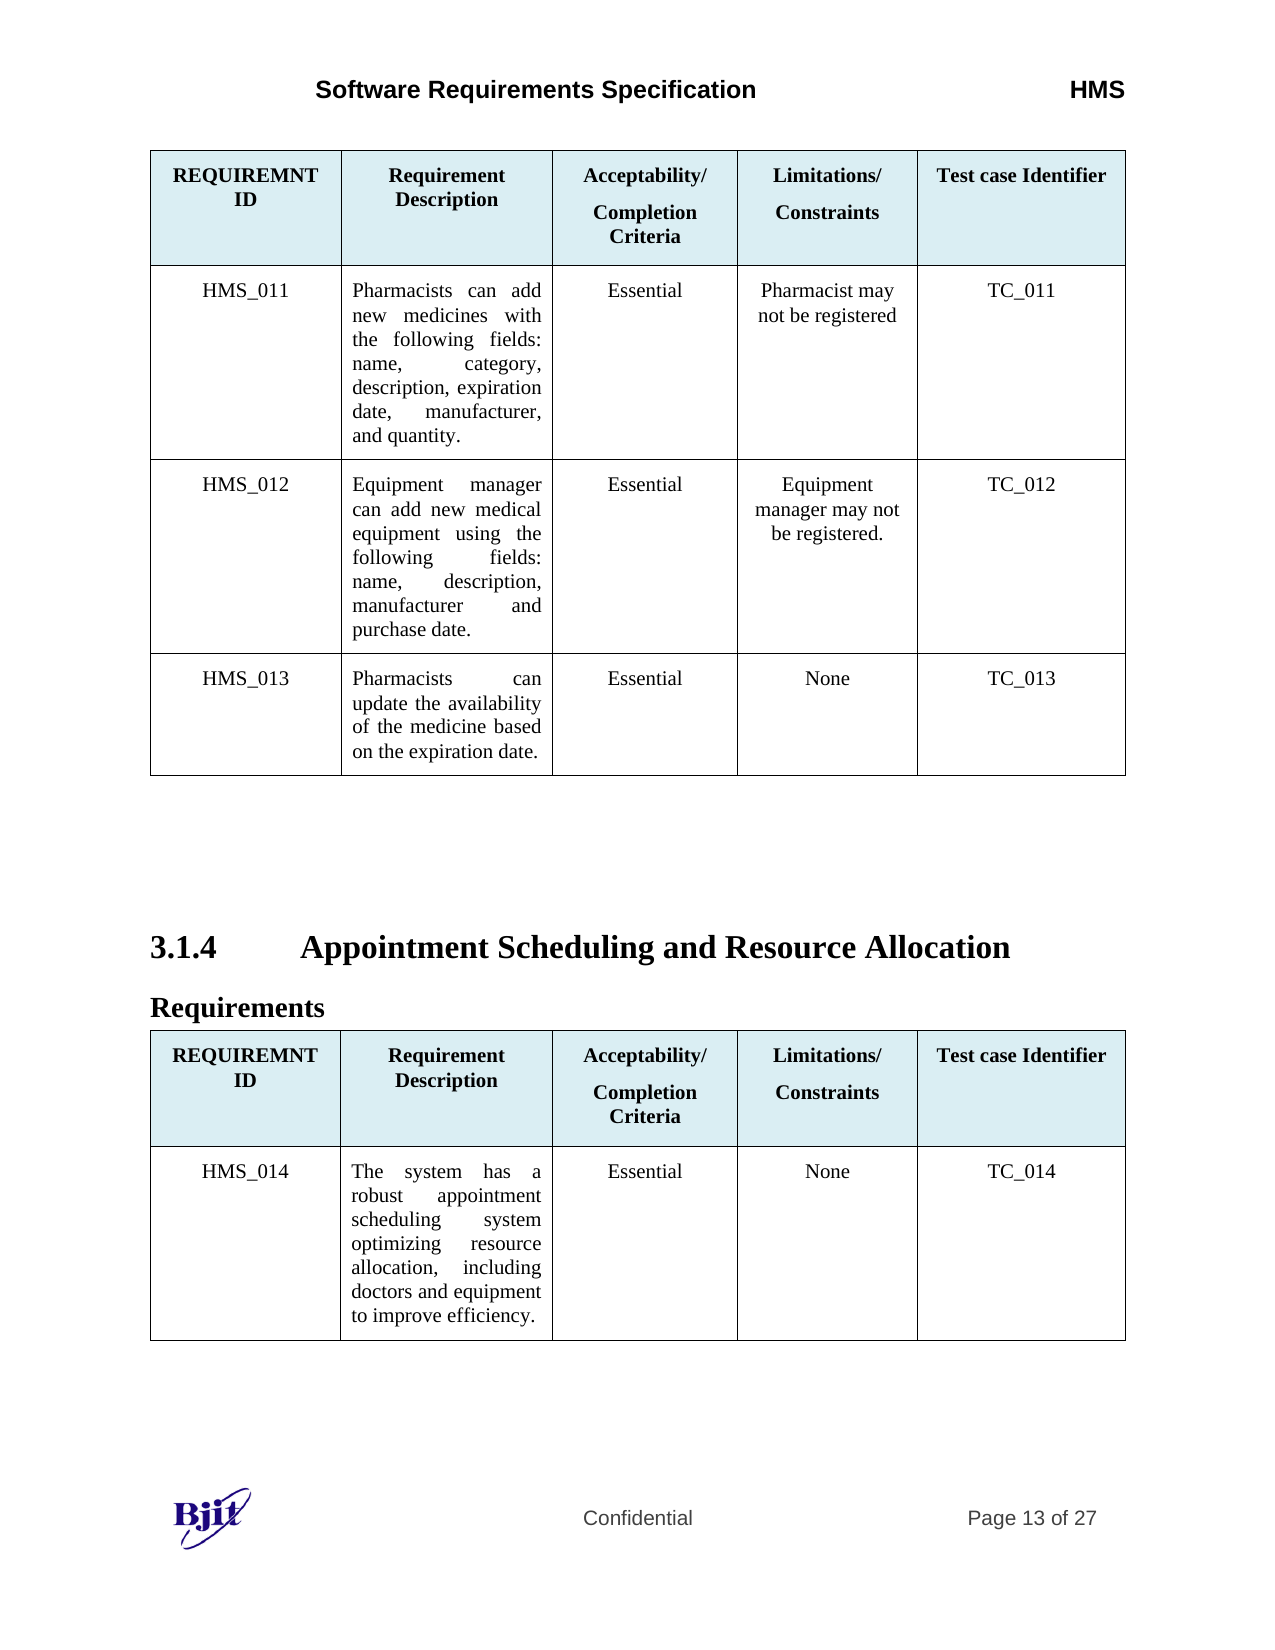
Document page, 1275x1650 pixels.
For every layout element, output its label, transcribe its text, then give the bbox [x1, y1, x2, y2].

table_cell The system has a robust appointment scheduling system optimizing resource allocation, including doctors and equipment to improve efficiency. [341, 1147, 552, 1340]
table_cell None [738, 654, 917, 775]
table_cell TC_012 [918, 460, 1125, 653]
table_cell TC_011 [918, 266, 1125, 459]
table_header Requirement Description [341, 1031, 552, 1146]
table_cell Pharmacists can add new medicines with the following fields: name, category, description, expiration date, manufacturer, and quantity. [342, 266, 552, 459]
table_cell Equipment manager may not be registered. [738, 460, 917, 653]
table_cell HMS_011 [151, 266, 341, 459]
table_header Test case Identifier [918, 1031, 1125, 1146]
table_cell HMS_014 [151, 1147, 340, 1340]
table_header REQUIREMNT ID [151, 151, 341, 265]
table_header Requirement Description [342, 151, 552, 265]
table_header Limitations/ Constraints [738, 1031, 917, 1146]
table_cell Essential [553, 460, 737, 653]
table_cell Pharmacist may not be registered [738, 266, 917, 459]
table_cell HMS_012 [151, 460, 341, 653]
subtitle Requirements [150, 991, 1125, 1024]
table_header REQUIREMNT ID [151, 1031, 340, 1146]
table_cell None [738, 1147, 917, 1340]
table_cell Essential [553, 1147, 737, 1340]
table_header Test case Identifier [918, 151, 1125, 265]
table_cell Equipment manager can add new medical equipment using the following fields: name, description, manufacturer and purchase date. [342, 460, 552, 653]
list 3.1.4 Appointment Scheduling and Resource Allocation [150, 927, 1125, 966]
table_header Acceptability/ Completion Criteria [553, 151, 737, 265]
table_cell TC_013 [918, 654, 1125, 775]
table_cell Pharmacists can update the availability of the medicine based on the expiration date. [342, 654, 552, 775]
table_cell HMS_013 [151, 654, 341, 775]
table_cell Essential [553, 266, 737, 459]
table_header Acceptability/ Completion Criteria [553, 1031, 737, 1146]
table_header Limitations/ Constraints [738, 151, 917, 265]
table_cell Essential [553, 654, 737, 775]
table_cell TC_014 [918, 1147, 1125, 1340]
picture [172, 1486, 252, 1551]
